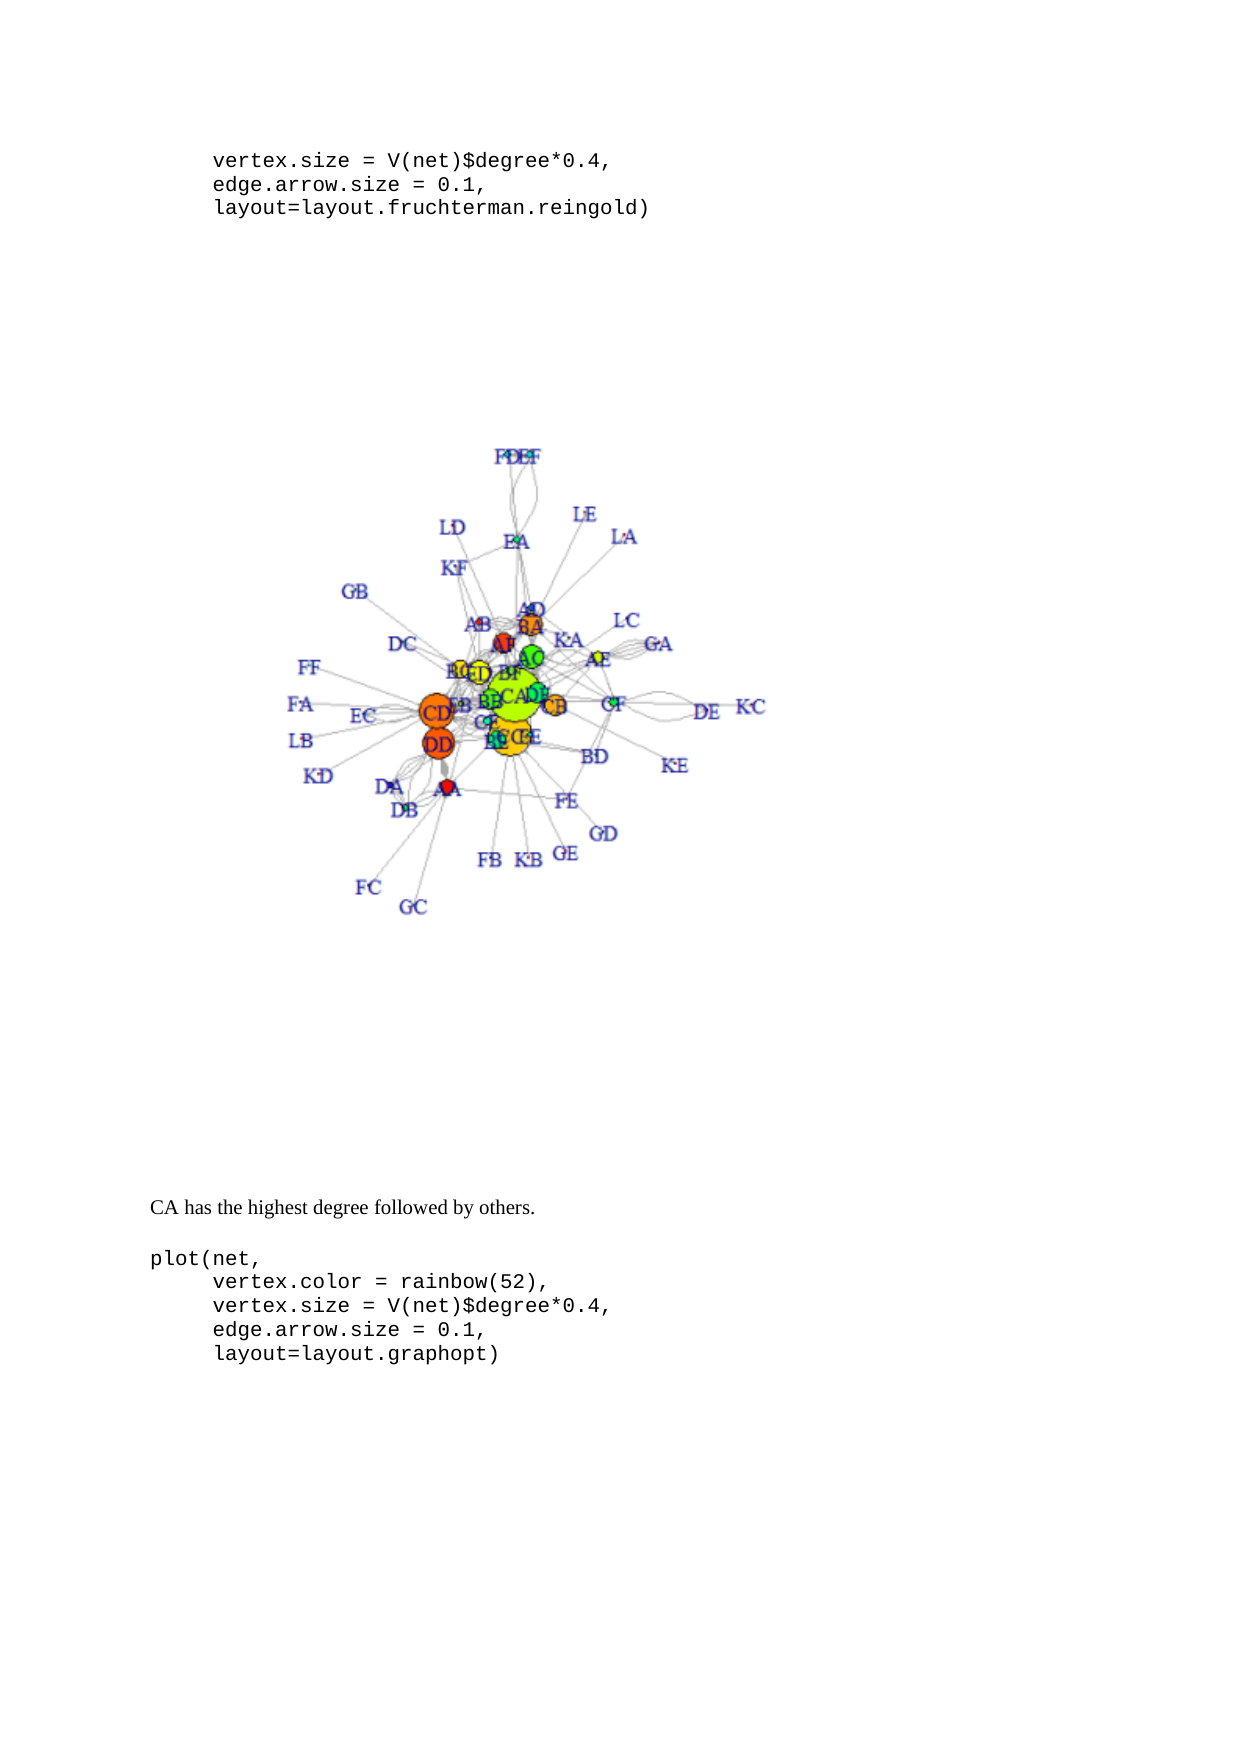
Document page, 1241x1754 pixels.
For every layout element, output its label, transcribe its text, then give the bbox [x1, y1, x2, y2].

text edge.arrow.size = 0.1, [150, 1319, 1090, 1342]
picture [150, 244, 854, 1142]
text layout=layout.fruchterman.reingold) [150, 197, 1090, 221]
text layout=layout.graphopt) [150, 1342, 1090, 1366]
text CA has the highest degree followed by others. [150, 1195, 1090, 1219]
text vertex.color = rainbow(52), [150, 1272, 1090, 1295]
text plot(net, [150, 1248, 1090, 1272]
text vertex.size = V(net)$degree*0.4, [150, 1295, 1090, 1319]
text edge.arrow.size = 0.1, [150, 174, 1090, 197]
text vertex.size = V(net)$degree*0.4, [150, 150, 1090, 174]
